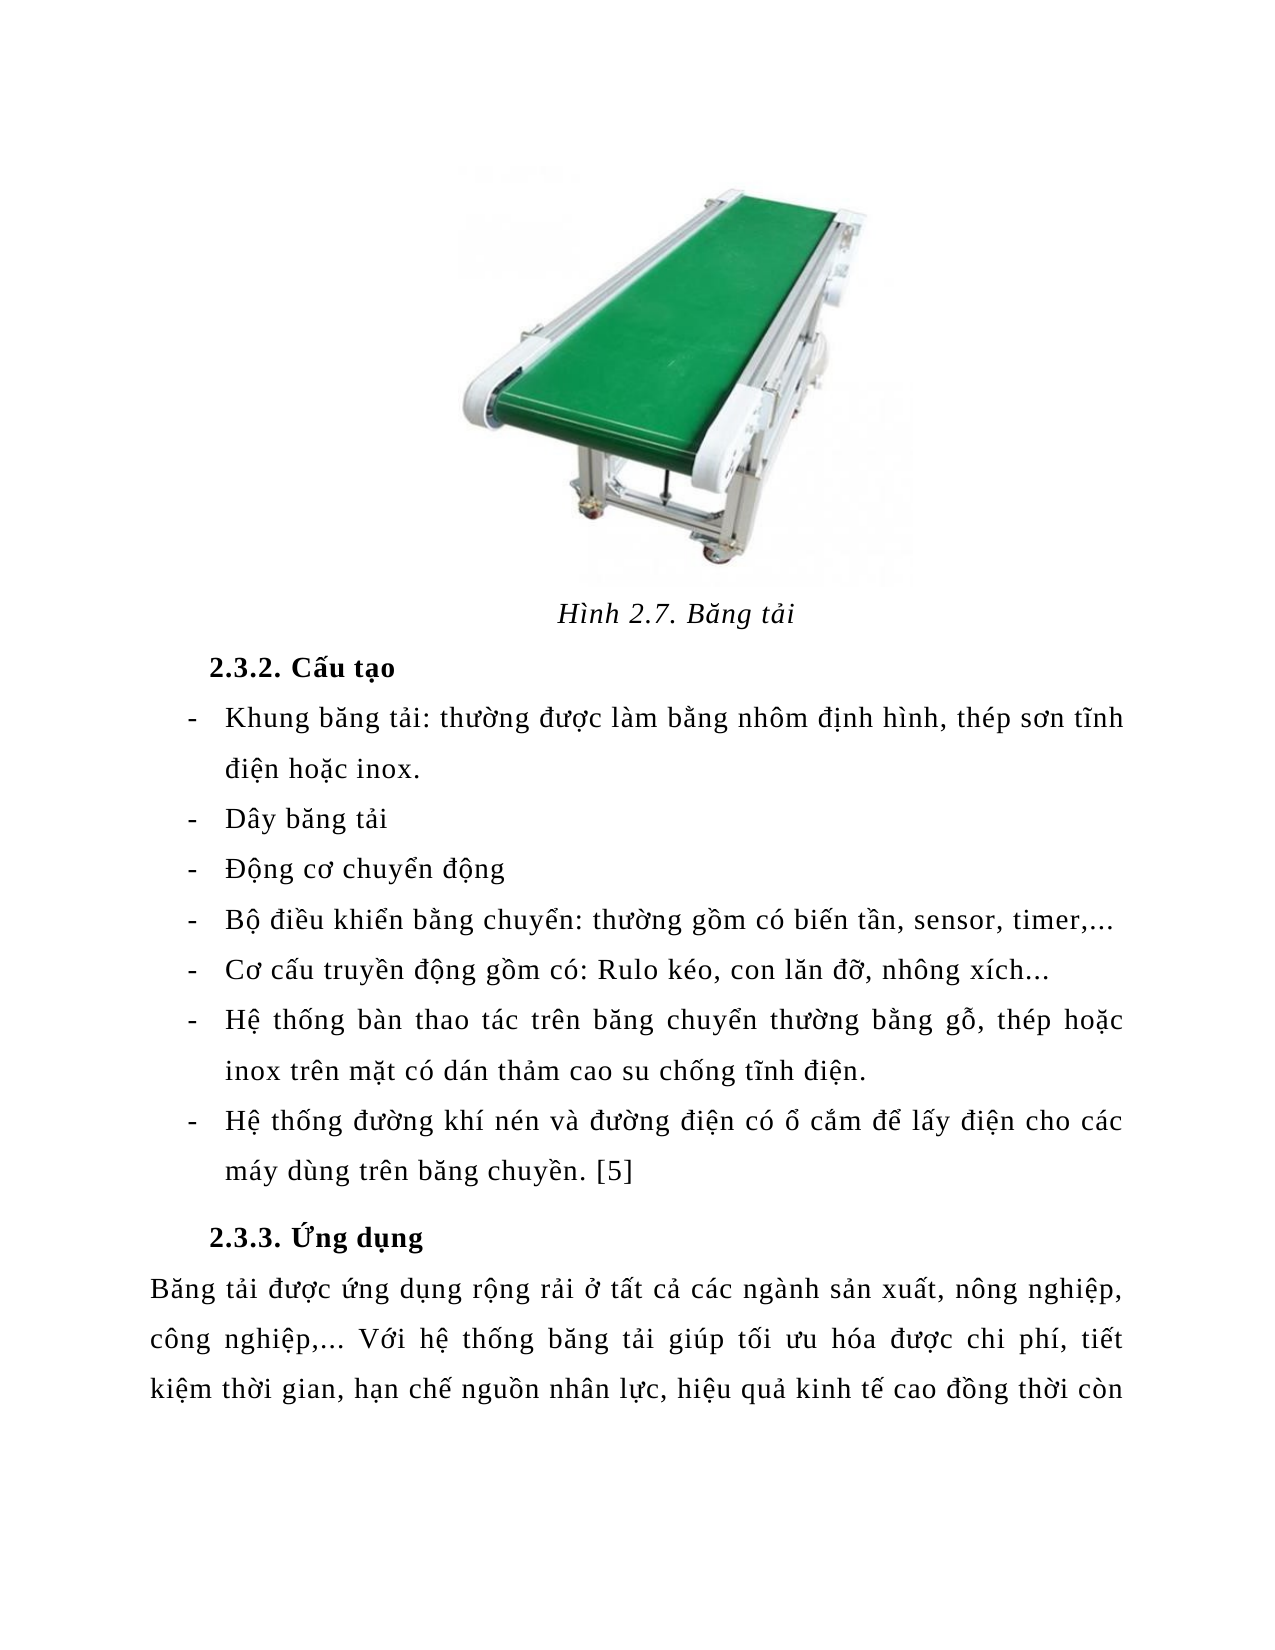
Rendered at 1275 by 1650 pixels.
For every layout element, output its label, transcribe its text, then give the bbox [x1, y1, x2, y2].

subtitle Cấu tạo [209, 600, 1125, 684]
list Khung băng tải: thường được làm bằng nhôm định hình, thép sơn tĩnh điện hoặc inox. [187, 701, 1125, 784]
list Động cơ chuyển động [187, 852, 1125, 885]
list Dây băng tải [187, 801, 1125, 835]
list Hệ thống bàn thao tác trên băng chuyển thường bằng gỗ, thép hoặc inox trên mặt có dán thảm cao su chống tĩnh điện. [187, 1002, 1125, 1086]
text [150, 1271, 1125, 1405]
list Bộ điều khiển bằng chuyển: thường gồm có biến tần, sensor, timer,... [187, 902, 1125, 935]
list Hệ thống đường khí nén và đường điện có ổ cắm để lấy điện cho các máy dùng trên băng chuyền. [187, 1103, 1125, 1187]
picture [458, 166, 914, 587]
subtitle Ứng dụng [209, 1220, 1125, 1254]
list Cơ cấu truyền động gồm có: Rulo kéo, con lăn đỡ, nhông xích... [187, 952, 1125, 986]
